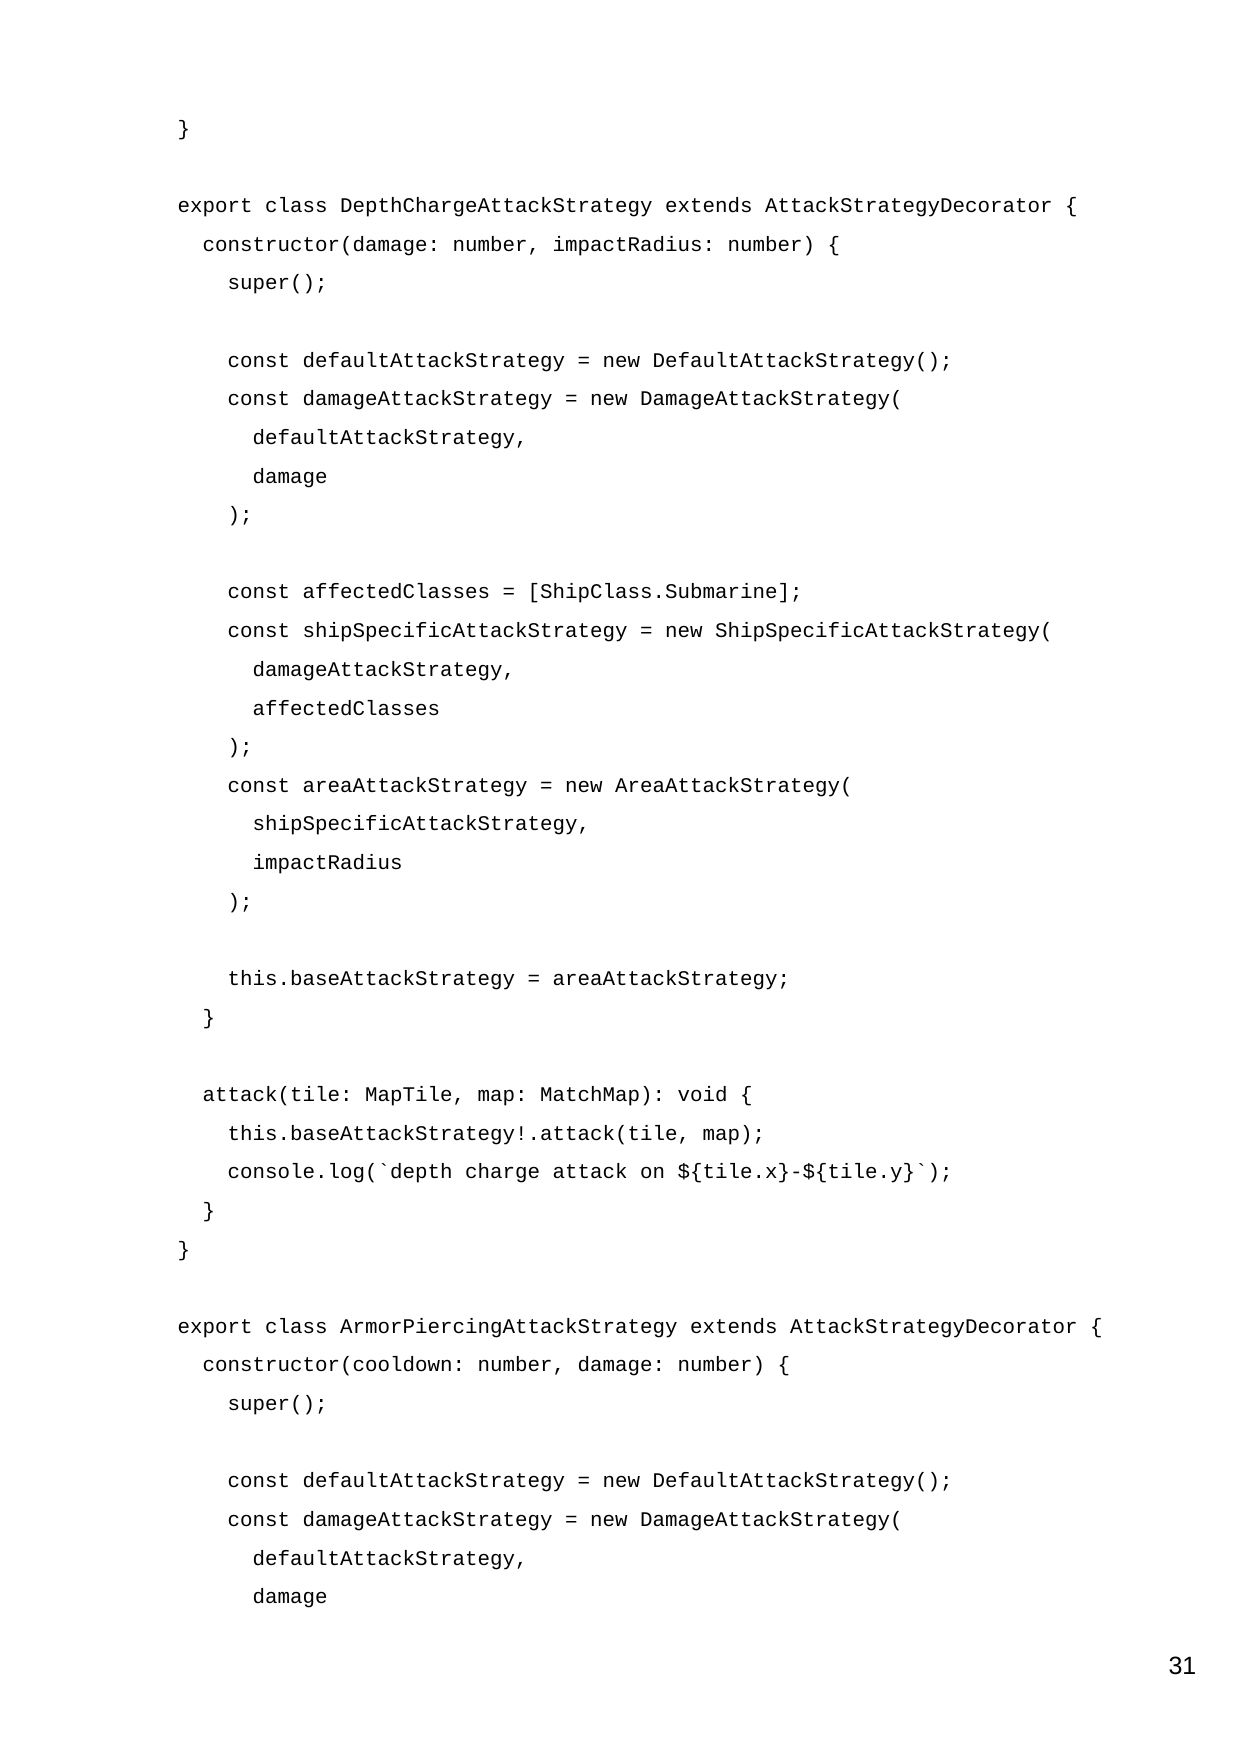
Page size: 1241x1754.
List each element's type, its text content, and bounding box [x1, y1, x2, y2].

text this.baseAttackStrategy!.attack(tile, map); [177, 1123, 1181, 1146]
text export class DepthChargeAttackStrategy extends AttackStrategyDecorator { [177, 195, 1181, 219]
text console.log(`depth charge attack on ${tile.x}-${tile.y}`); [177, 1161, 1181, 1185]
text const shipSpecificAttackStrategy = new ShipSpecificAttackStrategy( [177, 620, 1181, 644]
text } [177, 118, 1181, 141]
text const defaultAttackStrategy = new DefaultAttackStrategy(); [177, 350, 1181, 373]
text } [177, 1238, 1181, 1262]
text super(); [177, 1393, 1181, 1417]
text damage [177, 1586, 1181, 1610]
text export class ArmorPiercingAttackStrategy extends AttackStrategyDecorator { [177, 1316, 1181, 1339]
text constructor(cooldown: number, damage: number) { [177, 1354, 1181, 1378]
text ); [177, 891, 1181, 914]
text ); [177, 504, 1181, 528]
text ); [177, 736, 1181, 760]
text const affectedClasses = [ShipClass.Submarine]; [177, 582, 1181, 605]
text const damageAttackStrategy = new DamageAttackStrategy( [177, 388, 1181, 412]
text damageAttackStrategy, [177, 659, 1181, 682]
text this.baseAttackStrategy = areaAttackStrategy; [177, 968, 1181, 992]
text const defaultAttackStrategy = new DefaultAttackStrategy(); [177, 1470, 1181, 1494]
text shipSpecificAttackStrategy, [177, 813, 1181, 837]
text const damageAttackStrategy = new DamageAttackStrategy( [177, 1509, 1181, 1533]
text constructor(damage: number, impactRadius: number) { [177, 234, 1181, 257]
text defaultAttackStrategy, [177, 1548, 1181, 1571]
text impactRadius [177, 852, 1181, 876]
text } [177, 1007, 1181, 1030]
text damage [177, 466, 1181, 489]
text } [177, 1200, 1181, 1223]
text super(); [177, 272, 1181, 296]
text defaultAttackStrategy, [177, 427, 1181, 451]
text attack(tile: MapTile, map: MatchMap): void { [177, 1084, 1181, 1108]
text affectedClasses [177, 697, 1181, 721]
text const areaAttackStrategy = new AreaAttackStrategy( [177, 775, 1181, 798]
